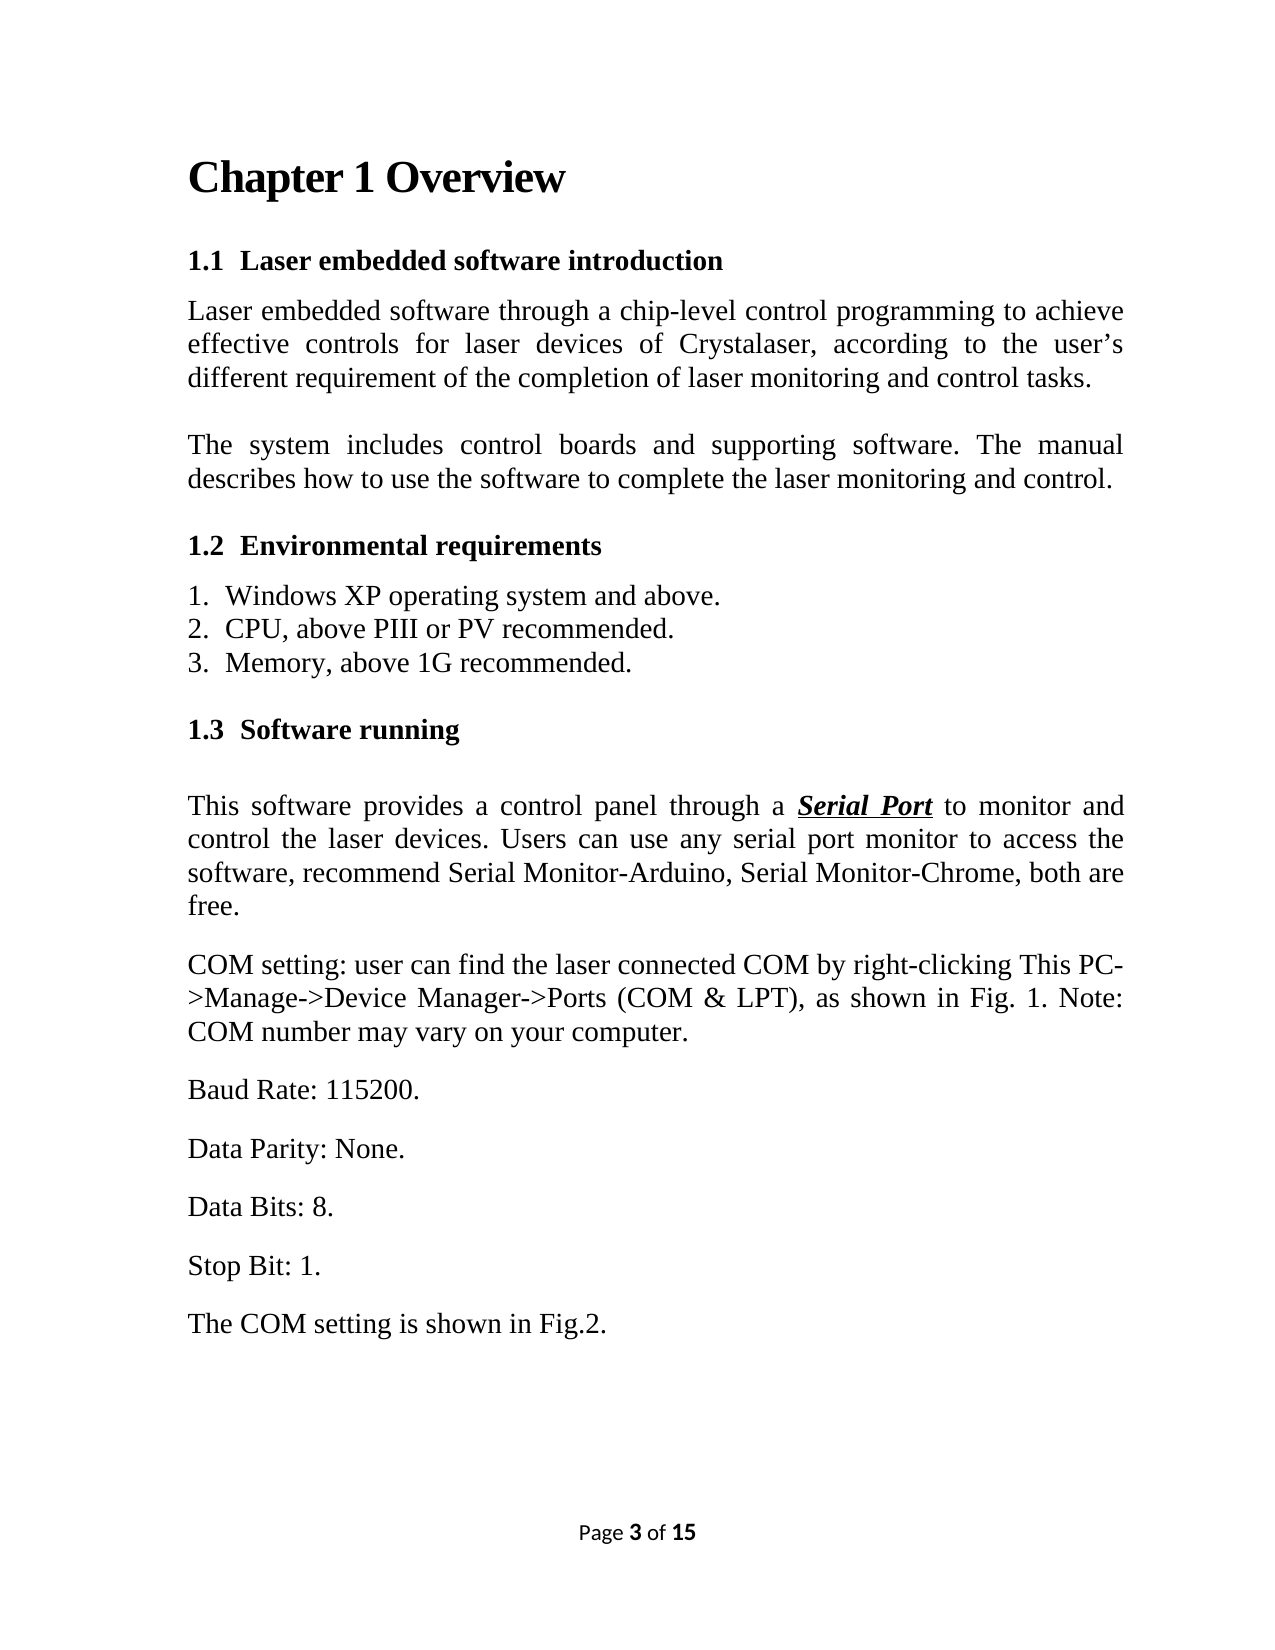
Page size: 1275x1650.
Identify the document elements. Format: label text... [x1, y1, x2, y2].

title Chapter 1 Overview [150, 150, 1125, 203]
list Software running [187, 712, 1125, 746]
text Data Parity: None. [187, 1131, 1125, 1164]
list Windows XP operating system and above. [187, 578, 1125, 612]
list Laser embedded software introduction [187, 243, 1125, 276]
text Stop Bit: 1. [187, 1248, 1125, 1282]
text COM setting: user can find the laser connected COM by right-clicking This PC->Manage->Device Manager->Ports (COM & LPT), as shown in Fig. 1. Note: COM number may vary on your computer. [187, 947, 1125, 1047]
text Baud Rate: 115200. [187, 1072, 1125, 1106]
list CPU, above PIII or PV recommended. [187, 612, 1125, 645]
text The COM setting is shown in Fig.2. [187, 1307, 1125, 1340]
list Environmental requirements [187, 528, 1125, 561]
list Memory, above 1G recommended. [187, 645, 1125, 679]
list The system includes control boards and supporting software. The manual describes how to use the software to complete the laser monitoring and control. [187, 427, 1125, 494]
list Laser embedded software through a chip-level control programming to achieve effective controls for laser devices of Crystalaser, according to the user’s different requirement of the completion of laser monitoring and control tasks. [187, 293, 1125, 394]
text This software provides a control panel through a Serial Port to monitor and control the laser devices. Users can use any serial port monitor to access the software, recommend Serial Monitor-Arduino, Serial Monitor-Chrome, both are free. [187, 788, 1125, 922]
text Data Bits: 8. [187, 1189, 1125, 1223]
